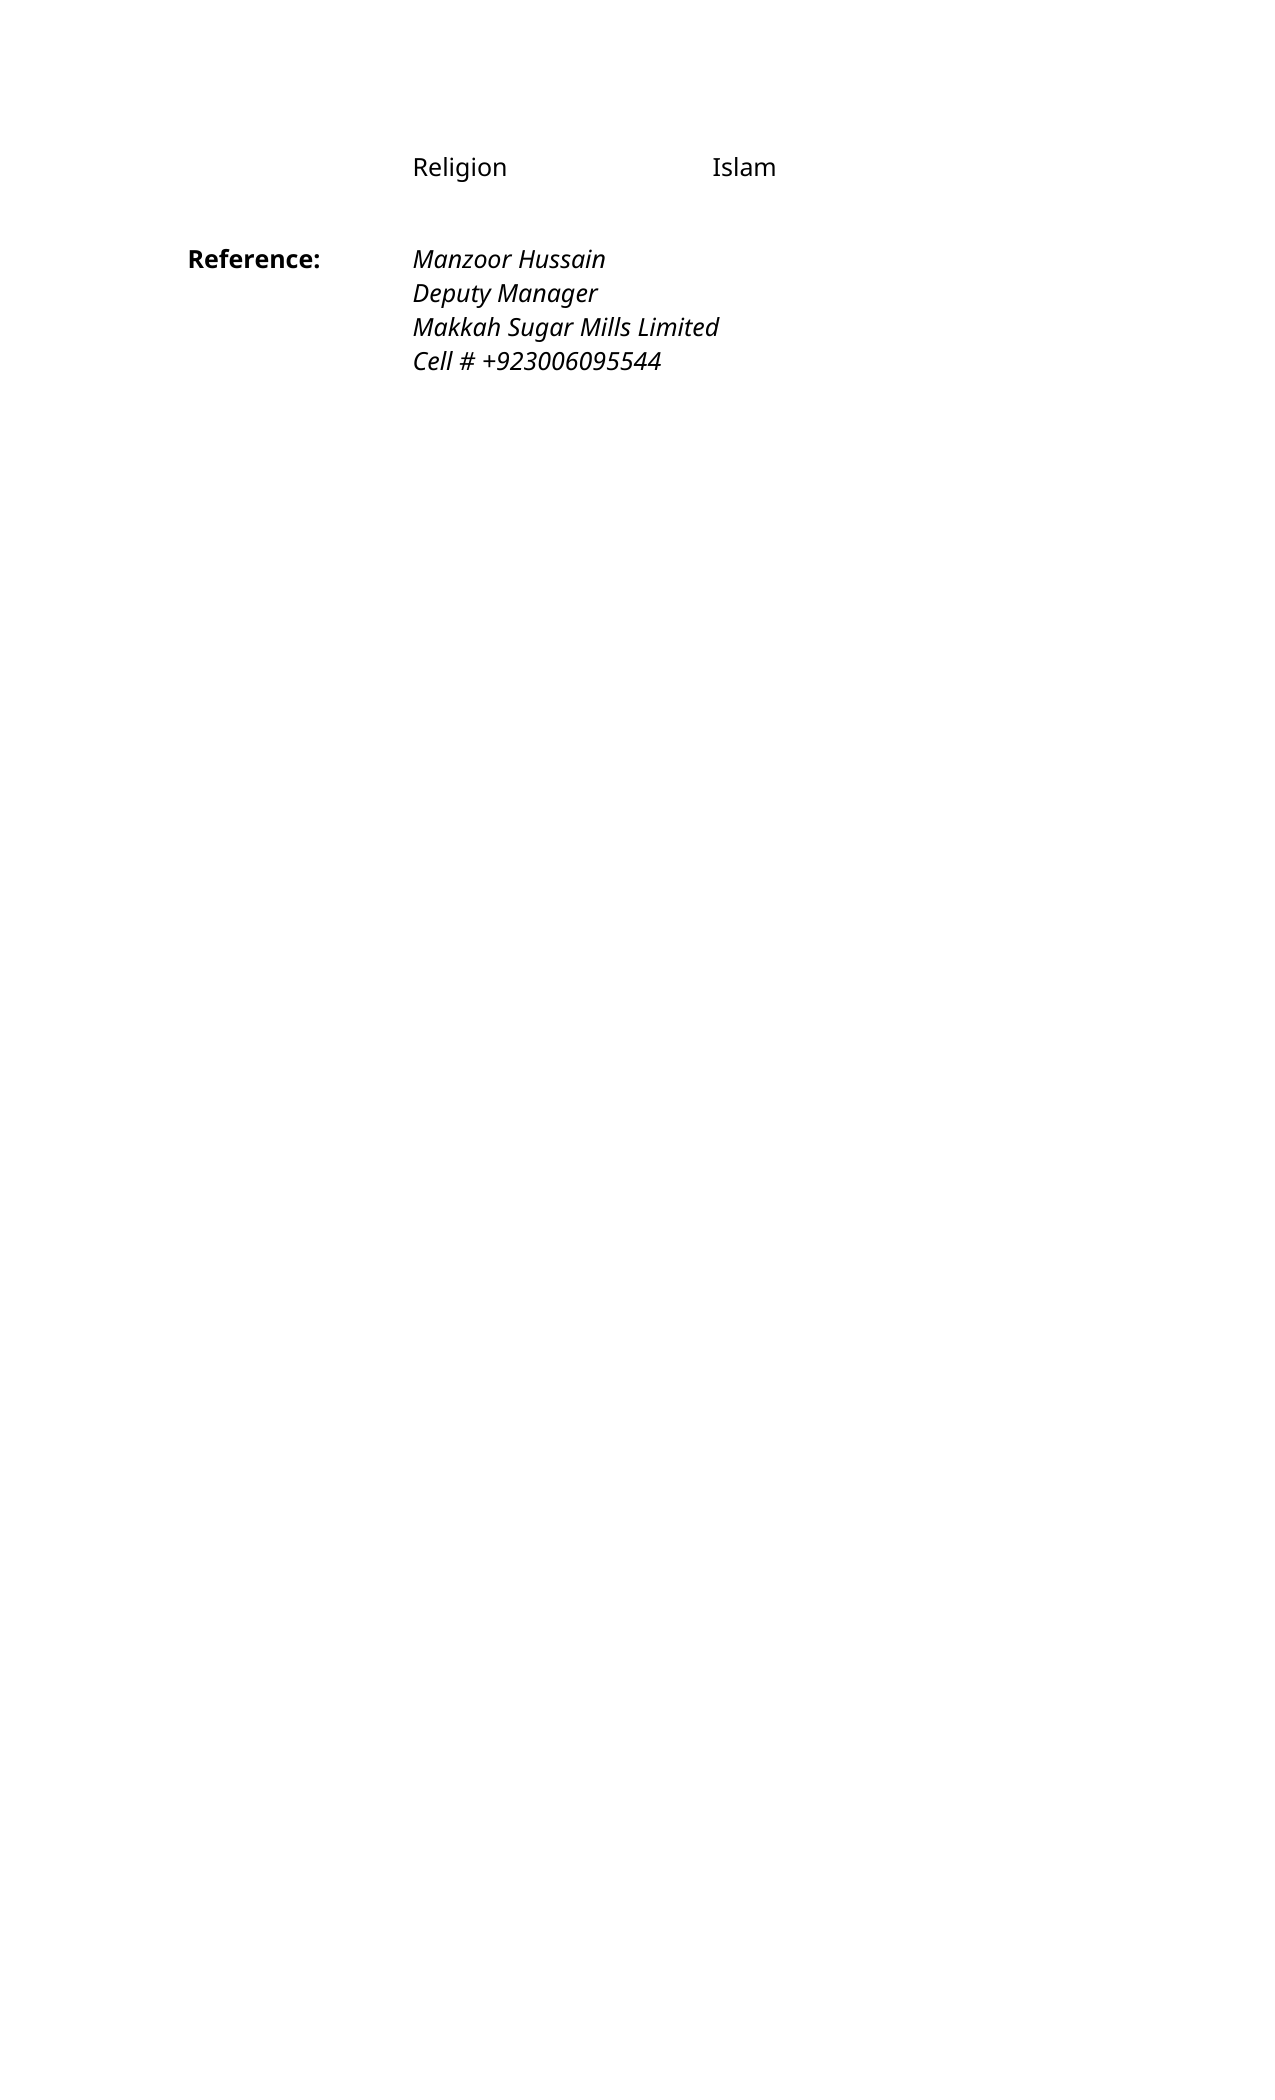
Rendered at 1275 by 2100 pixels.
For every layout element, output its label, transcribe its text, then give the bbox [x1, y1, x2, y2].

text Makkah Sugar Mills Limited [187, 310, 1087, 344]
text Cell # +923006095544 [187, 344, 1087, 378]
text Deputy Manager [187, 276, 1087, 310]
text Religion Islam [187, 150, 1087, 184]
text Reference: Manzoor Hussain [187, 242, 1087, 276]
